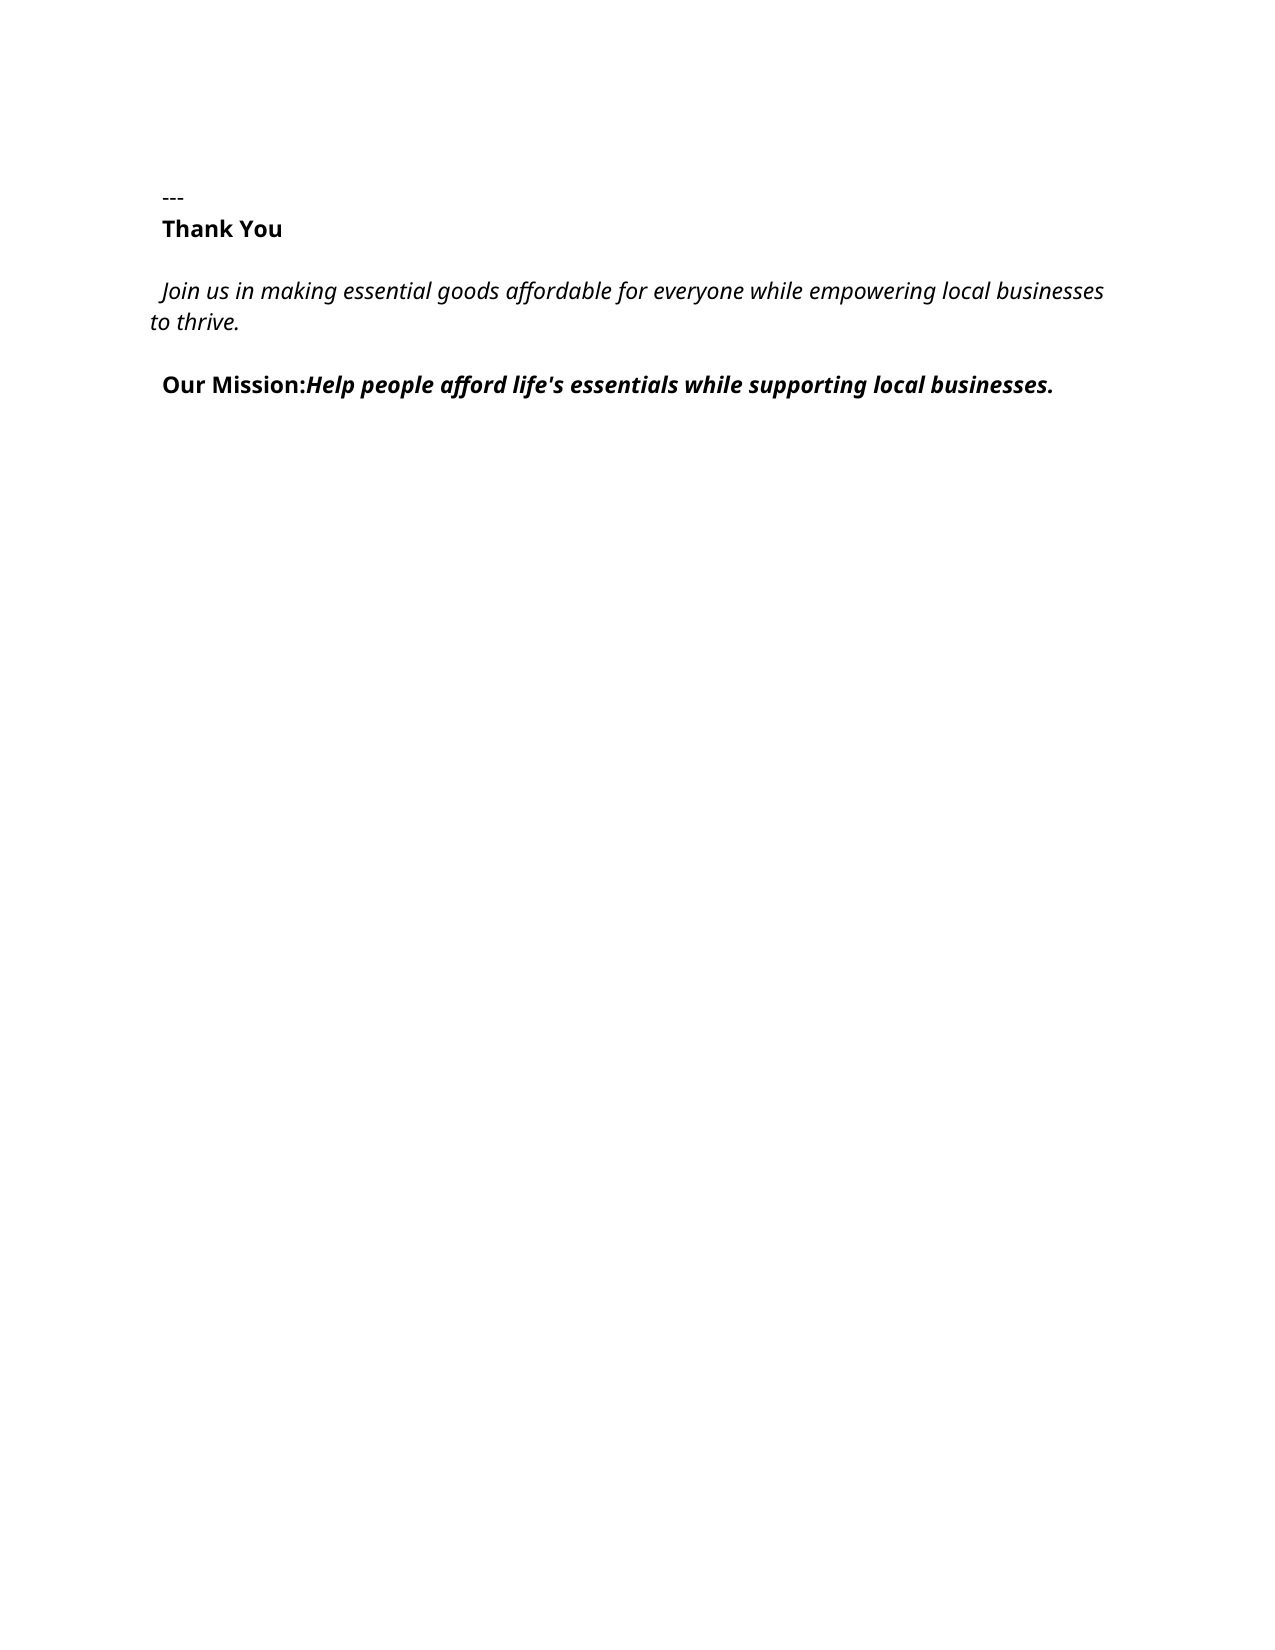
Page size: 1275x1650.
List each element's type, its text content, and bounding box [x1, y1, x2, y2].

text Our Mission:Help people afford life's essentials while supporting local businesses. [150, 369, 1125, 400]
text Join us in making essential goods affordable for everyone while empowering local businesses to thrive. [150, 275, 1125, 337]
text Thank You [150, 212, 1125, 244]
text --- [150, 181, 1125, 212]
